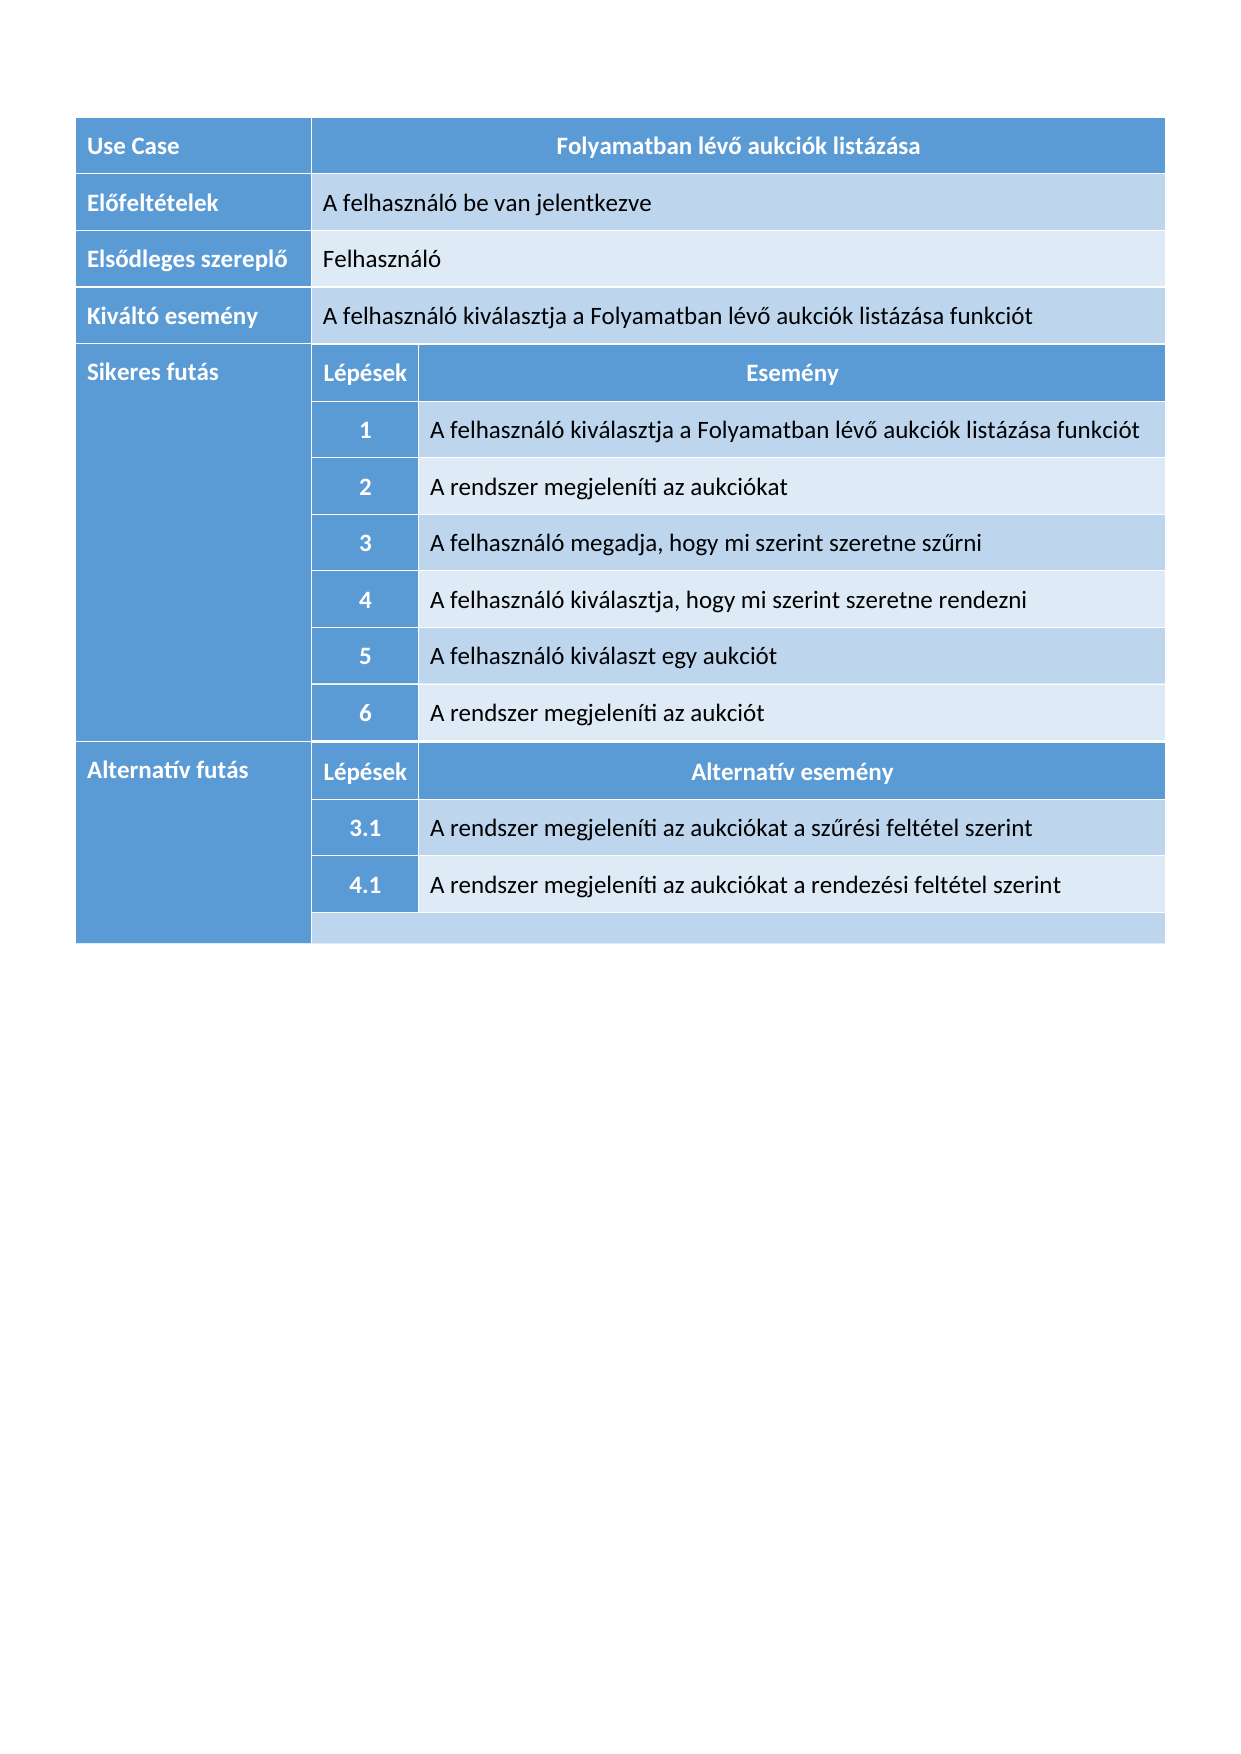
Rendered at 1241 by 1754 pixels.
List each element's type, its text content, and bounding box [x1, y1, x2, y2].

table_cell Előfeltételek [76, 174, 311, 230]
table_header Folyamatban lévő aukciók listázása [312, 118, 1165, 173]
table_cell Elsődleges szereplő [76, 231, 311, 286]
table_cell A felhasználó kiválasztja a Folyamatban lévő aukciók listázása funkciót [312, 288, 1165, 343]
table_cell [312, 913, 1165, 943]
table_cell Sikeres futás [76, 344, 311, 741]
table_cell A felhasználó be van jelentkezve [312, 174, 1165, 230]
table_cell Kiváltó esemény [76, 288, 311, 343]
table_header Use Case [76, 118, 311, 173]
table_cell Alternatív futás [76, 742, 311, 943]
table_cell Felhasználó [312, 231, 1165, 286]
